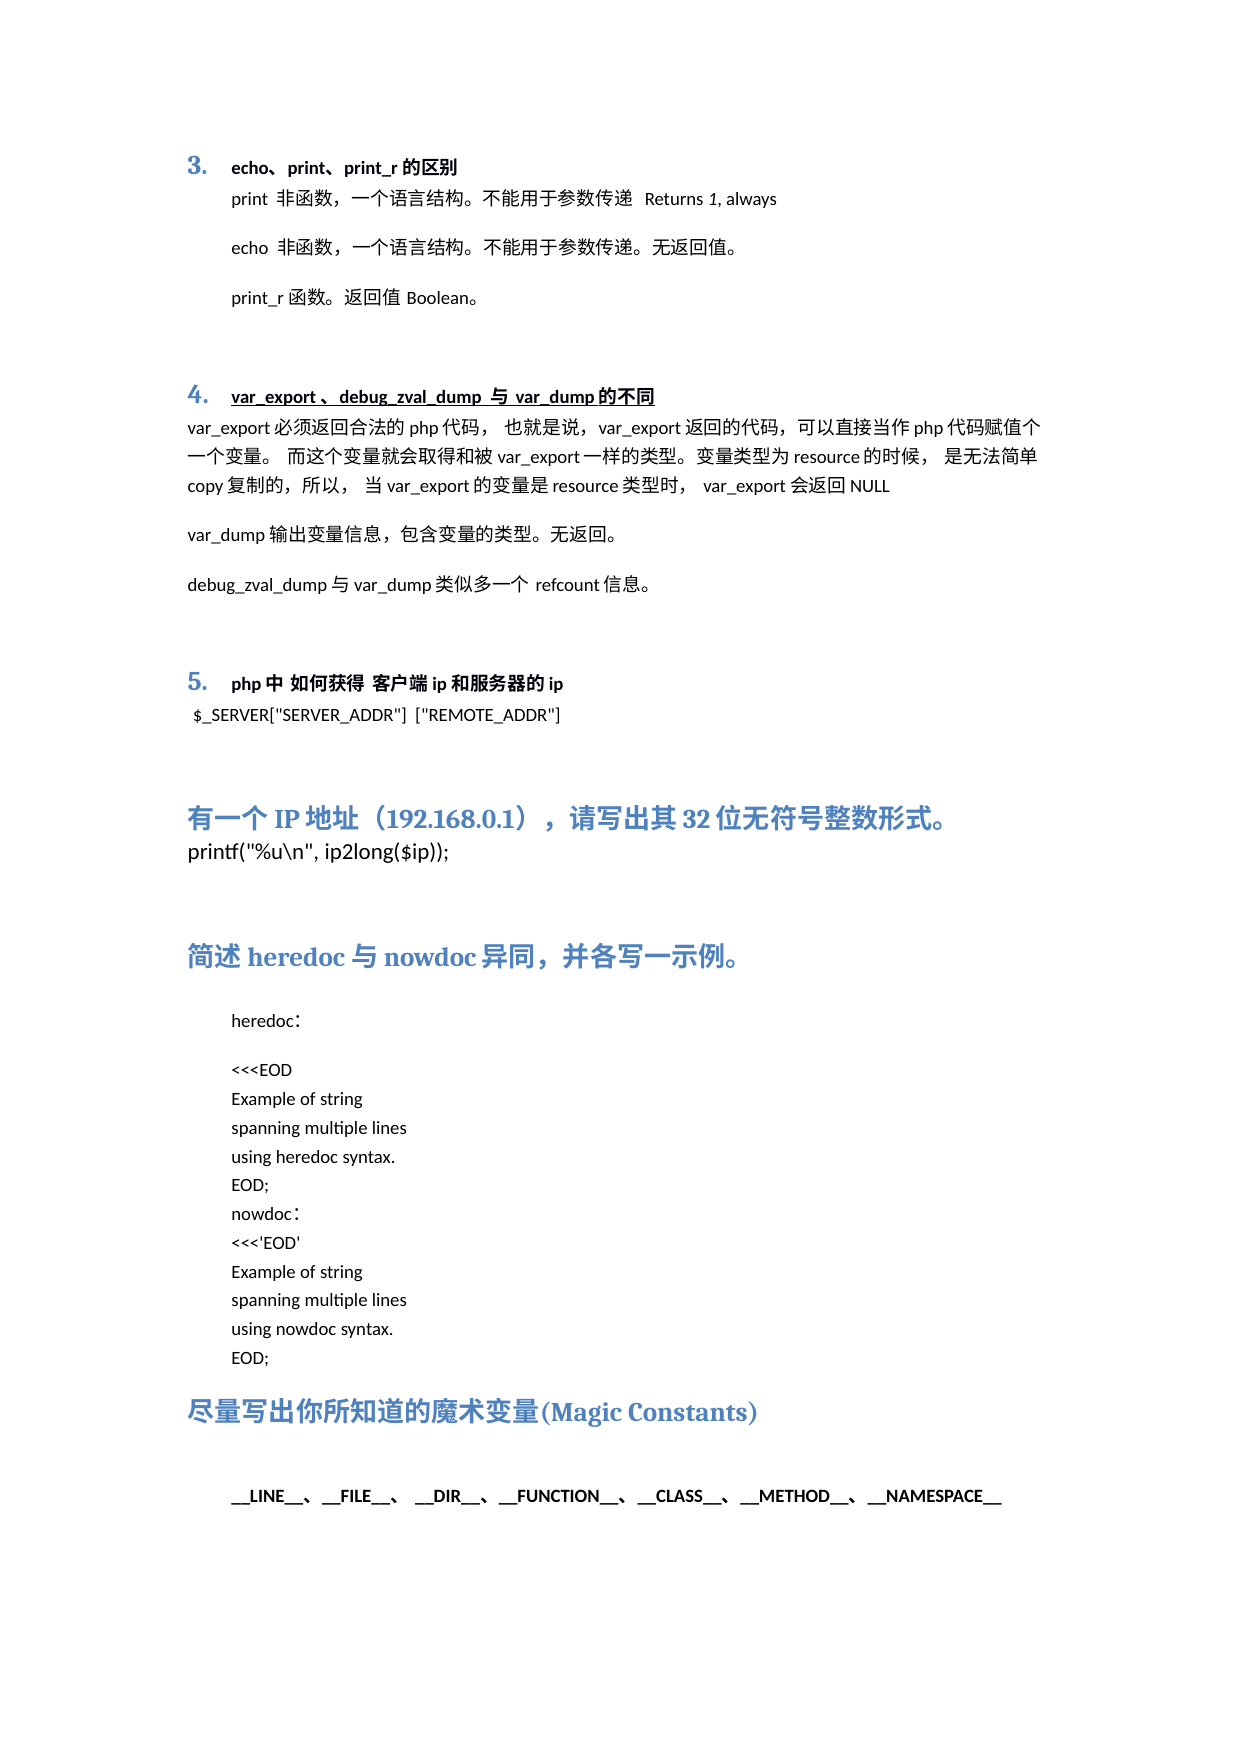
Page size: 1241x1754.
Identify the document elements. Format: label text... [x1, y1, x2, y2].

list echo 非函数，一个语言结构。不能用于参数传递。无返回值。 [231, 231, 1053, 259]
subtitle 有一个IP地址（192.168.0.1），请写出其32位无符号整数形式。 [187, 797, 1053, 836]
list heredoc： [231, 974, 1053, 1032]
list print 非函数，一个语言结构。不能用于参数传递 Returns 1, always [231, 181, 1053, 210]
list <<<EOD Example of string spanning multiple lines using heredoc syntax. EOD; nowdoc： <<<'EOD' Example of string spanning multiple lines using nowdoc syntax. EOD; [231, 1053, 1053, 1369]
list __LINE__、__FILE__、 __DIR__、__FUNCTION__、__CLASS__、__METHOD__、__NAMESPACE__ [231, 1479, 1053, 1507]
text var_export必须返回合法的php代码， 也就是说，var_export返回的代码，可以直接当作php代码赋值个一个变量。 而这个变量就会取得和被var_export一样的类型。变量类型为resource的时候， 是无法简单copy复制的，所以， 当var_export的变量是resource类型时， var_export会返回NULL [187, 411, 1053, 497]
subtitle var_export 、debug_zval_dump 与 var_dump的不同 [187, 379, 1053, 411]
text printf("%u\n", ip2long($ip)); [187, 836, 1053, 865]
subtitle 简述heredoc 与nowdoc异同，并各写一示例。 [187, 935, 1053, 974]
text debug_zval_dump 与var_dump 类似多一个 refcount 信息。 [187, 567, 1053, 596]
list print_r 函数。返回值 Boolean。 [231, 280, 1053, 309]
subtitle echo、print、print_r 的区别 [187, 150, 1053, 181]
subtitle 尽量写出你所知道的魔术变量(Magic Constants) [187, 1390, 1053, 1429]
subtitle php中 如何获得 客户端ip 和服务器的ip [187, 666, 1053, 698]
text $_SERVER["SERVER_ADDR"] ["REMOTE_ADDR"] [187, 698, 1053, 726]
text var_dump 输出变量信息，包含变量的类型。无返回。 [187, 518, 1053, 546]
